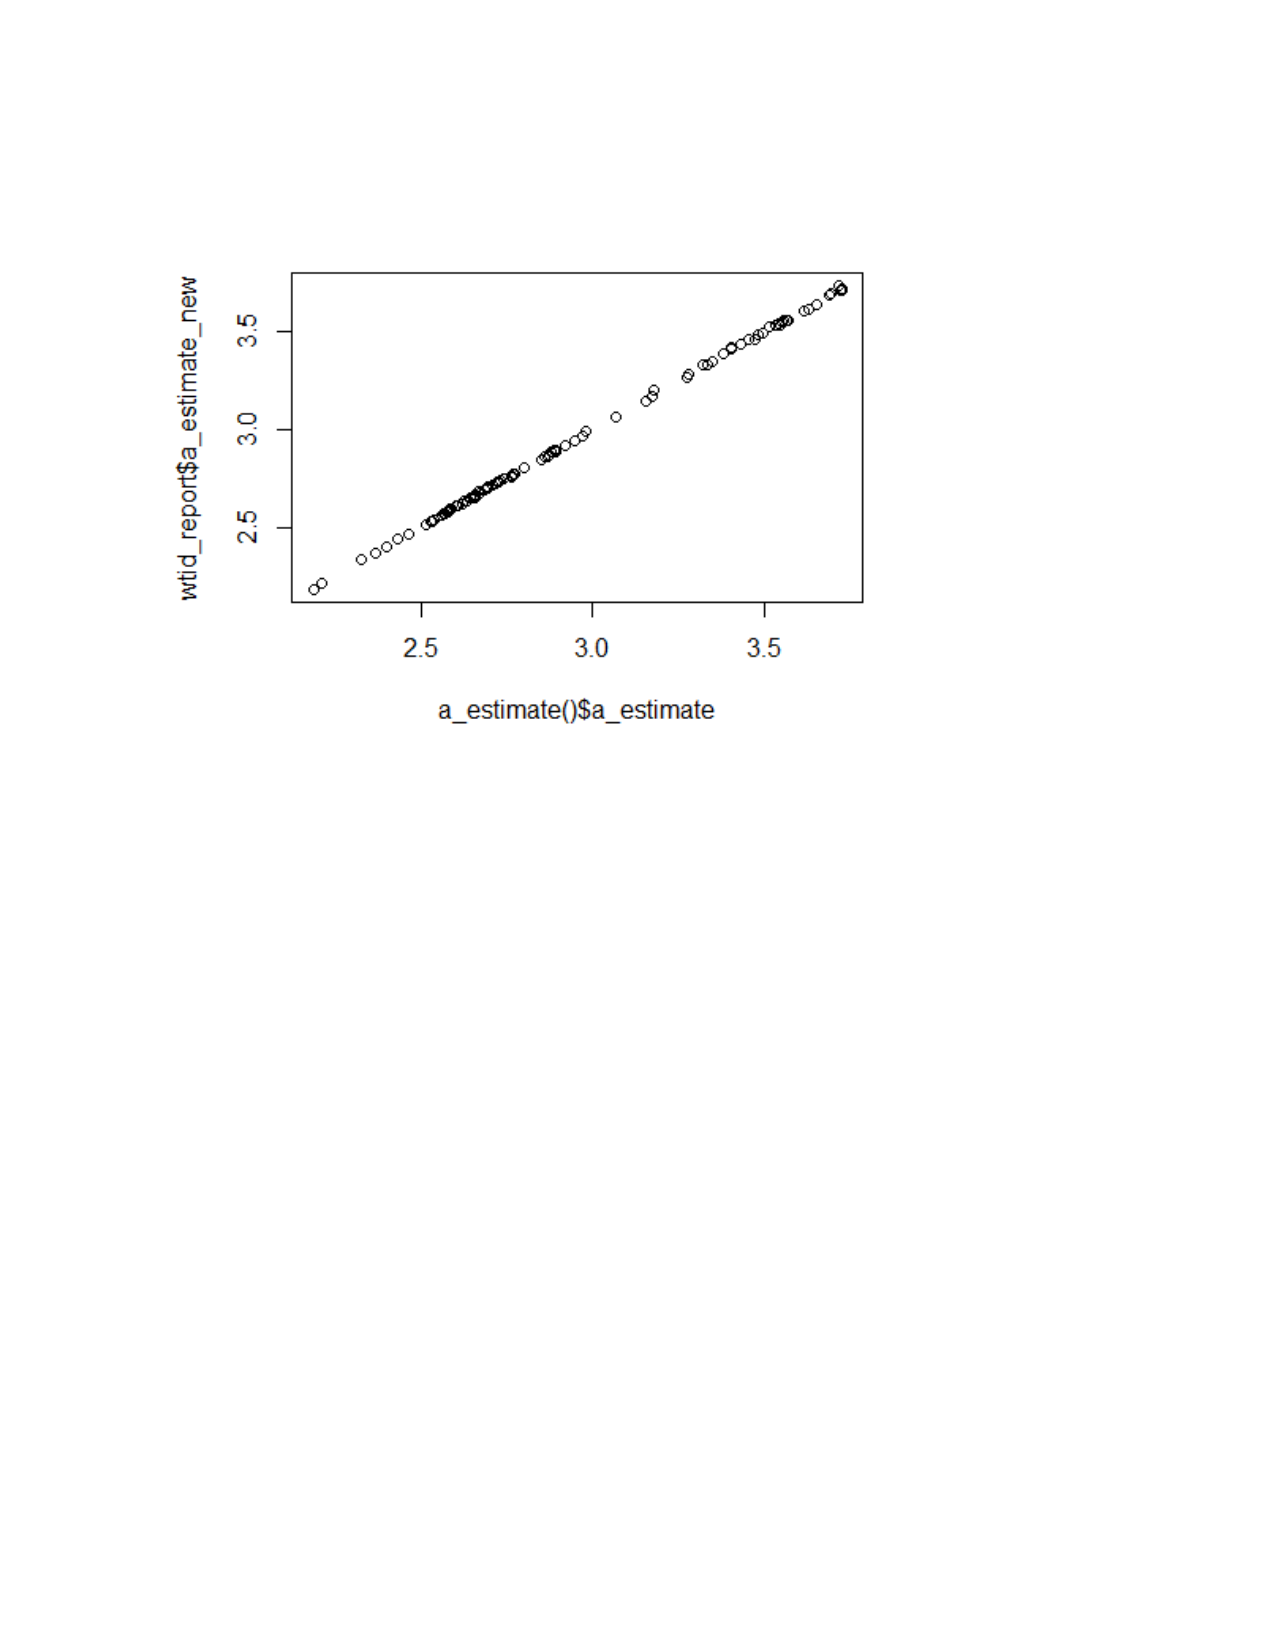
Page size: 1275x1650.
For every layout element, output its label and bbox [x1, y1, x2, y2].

picture [168, 150, 927, 757]
